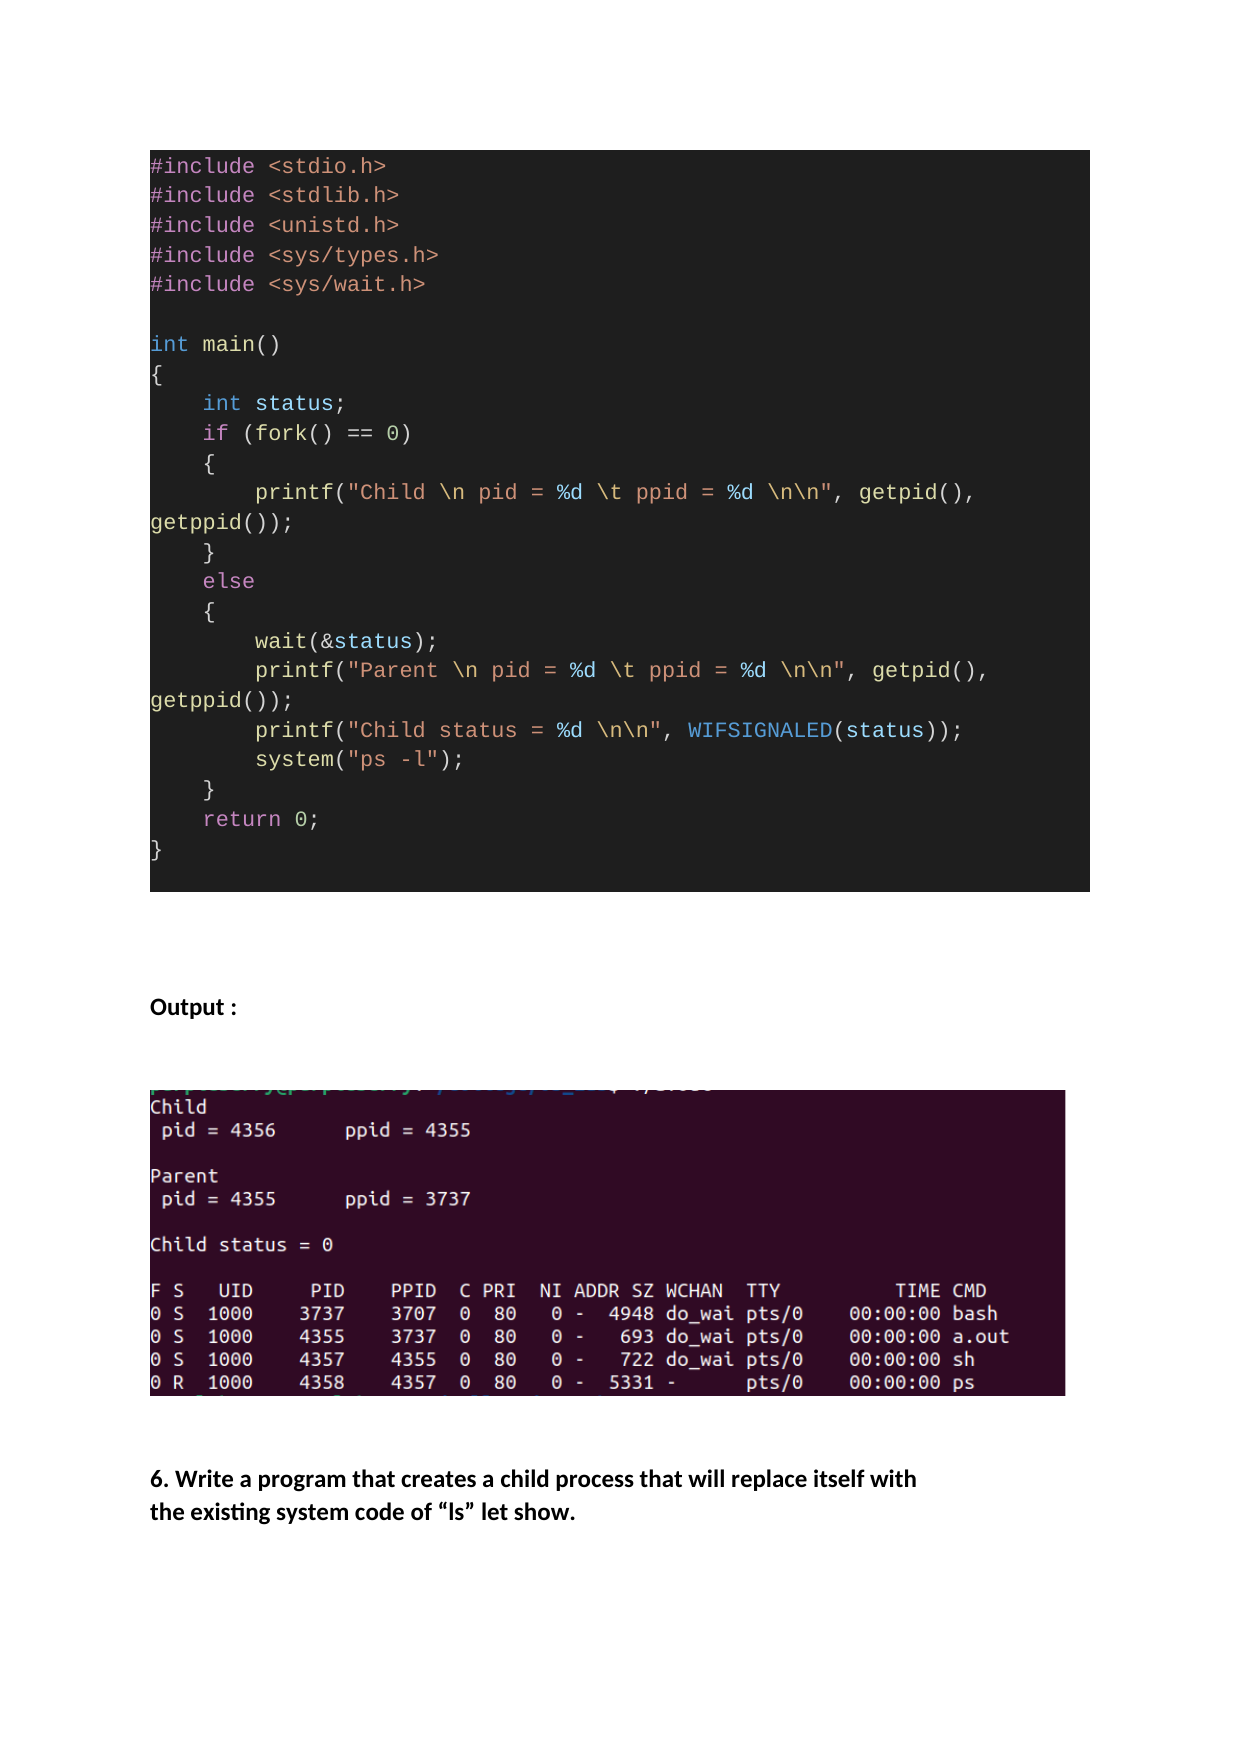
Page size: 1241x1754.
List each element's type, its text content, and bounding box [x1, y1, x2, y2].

text else [150, 566, 1090, 595]
text Output : [150, 991, 1090, 1022]
text printf("Child status = %d \n\n", WIFSIGNALED(status)); [150, 714, 1090, 744]
text return 0; [150, 803, 1090, 833]
text { [150, 447, 1090, 477]
text #include <stdlib.h> [150, 180, 1090, 209]
text printf("Parent \n pid = %d \t ppid = %d \n\n", getpid(), getppid()); [150, 655, 1090, 714]
text printf("Child \n pid = %d \t ppid = %d \n\n", getpid(), getppid()); [150, 477, 1090, 536]
text 6. Write a program that creates a child process that will replace itself with [150, 1463, 1090, 1494]
text int main() [150, 328, 1090, 358]
text } [150, 773, 1090, 803]
text the existing system code of “ls” let show. [150, 1496, 1090, 1527]
text int status; [150, 387, 1090, 417]
text system("ps -l"); [150, 744, 1090, 773]
text } [150, 536, 1090, 566]
text wait(&status); [150, 625, 1090, 655]
text } [150, 833, 1090, 862]
text #include <stdio.h> [150, 150, 1090, 180]
text { [150, 595, 1090, 625]
text #include <sys/types.h> [150, 239, 1090, 269]
text #include <unistd.h> [150, 209, 1090, 239]
text #include <sys/wait.h> [150, 269, 1090, 298]
text { [150, 358, 1090, 387]
picture [150, 1090, 1066, 1396]
text if (fork() == 0) [150, 417, 1090, 447]
